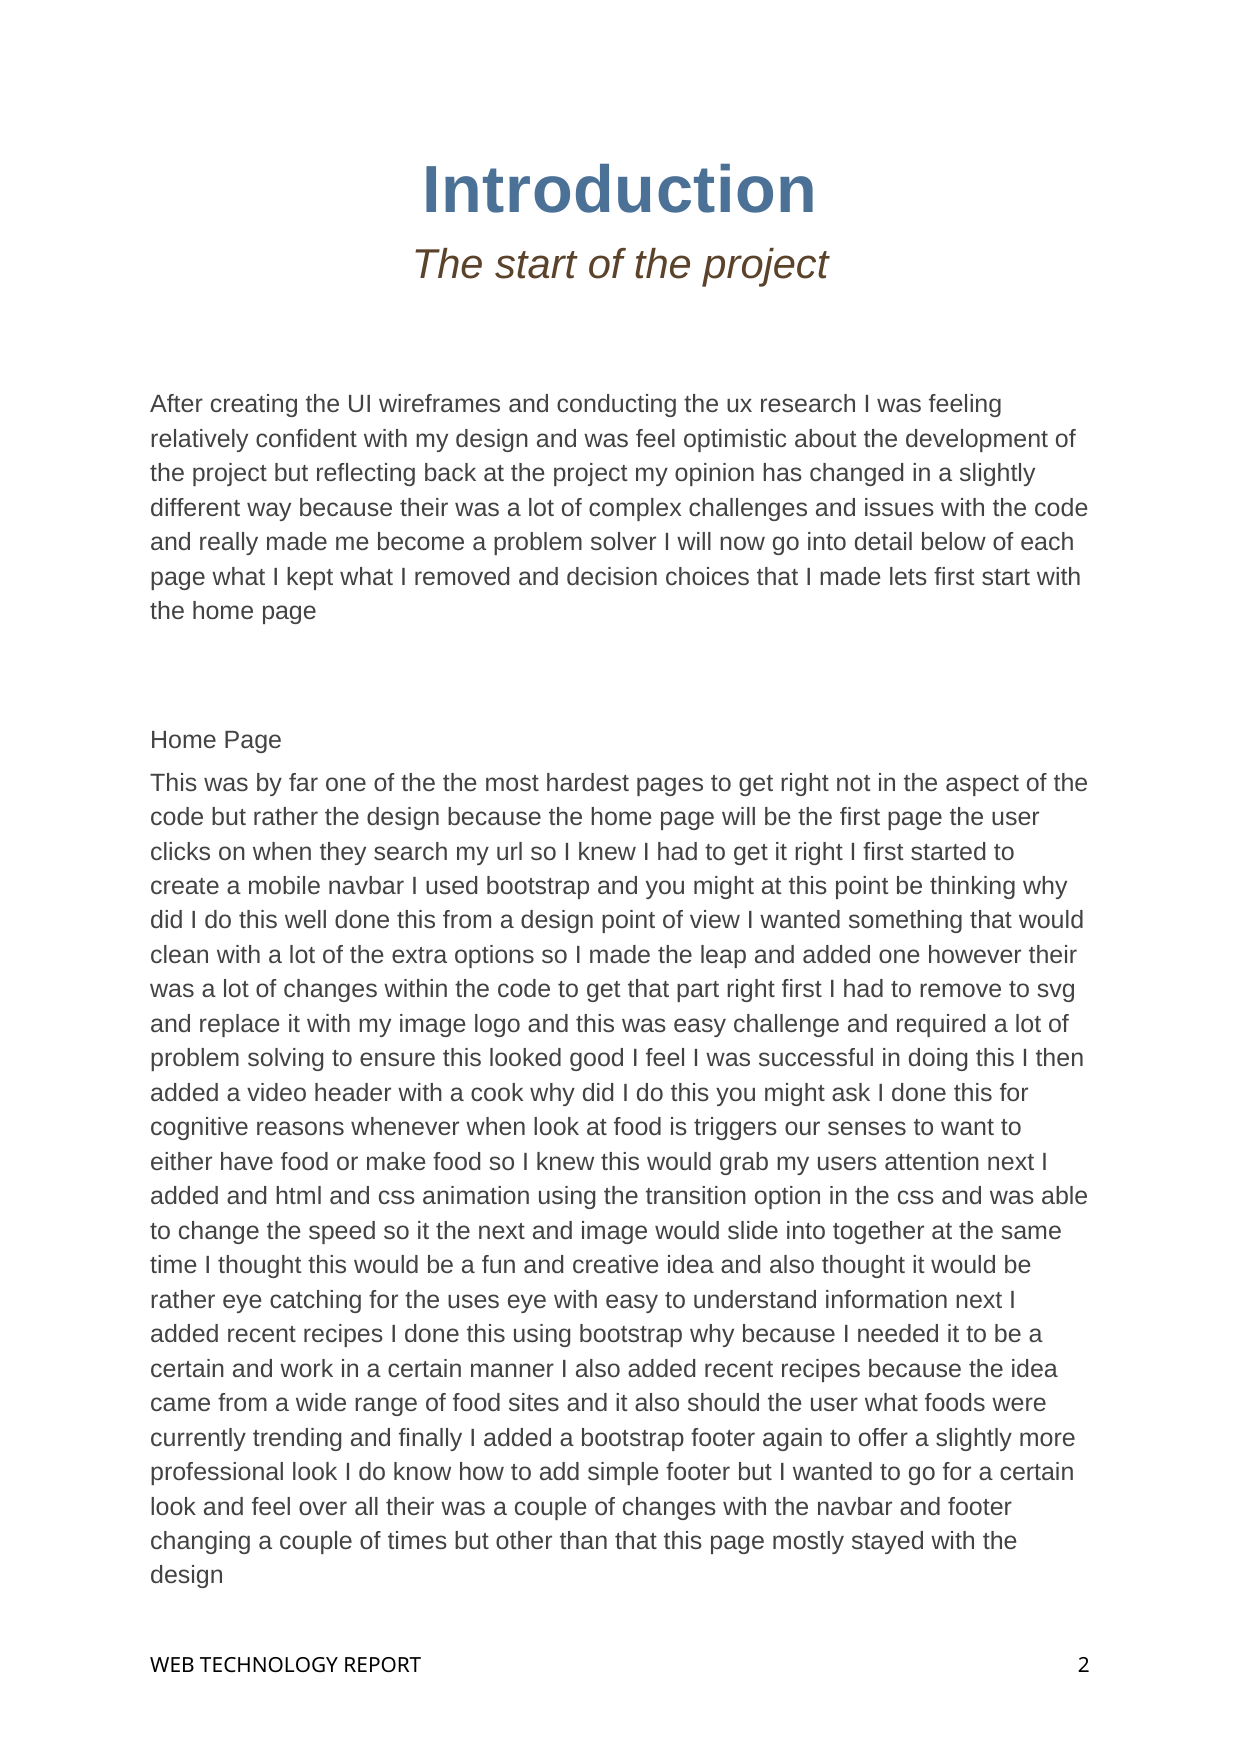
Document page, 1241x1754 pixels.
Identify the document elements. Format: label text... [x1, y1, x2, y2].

subtitle The start of the project [150, 239, 1090, 287]
title Introduction [150, 150, 1090, 227]
text After creating the UI wireframes and conducting the ux research I was feeling relatively confident with my design and was feel optimistic about the development of the project but reflecting back at the project my opinion has changed in a slightly different way because their was a lot of complex challenges and issues with the code and really made me become a problem solver I will now go into detail below of each page what I kept what I removed and decision choices that I made lets first start with the home page [150, 389, 1090, 625]
text Home Page [150, 725, 1090, 753]
text This was by far one of the the most hardest pages to get right not in the aspect of the code but rather the design because the home page will be the first page the user clicks on when they search my url so I knew I had to get it right I first started to create a mobile navbar I used bootstrap and you might at this point be thinking why did I do this well done this from a design point of view I wanted something that would clean with a lot of the extra options so I made the leap and added one however their was a lot of changes within the code to get that part right first I had to remove to svg and replace it with my image logo and this was easy challenge and required a lot of problem solving to ensure this looked good I feel I was successful in doing this I then added a video header with a cook why did I do this you might ask I done this for cognitive reasons whenever when look at food is triggers our senses to want to either have food or make food so I knew this would grab my users attention next I added and html and css animation using the transition option in the css and was able to change the speed so it the next and image would slide into together at the same time I thought this would be a fun and creative idea and also thought it would be rather eye catching for the uses eye with easy to understand information next I added recent recipes I done this using bootstrap why because I needed it to be a certain and work in a certain manner I also added recent recipes because the idea came from a wide range of food sites and it also should the user what foods were currently trending and finally I added a bootstrap footer again to offer a slightly more professional look I do know how to add simple footer but I wanted to go for a certain look and feel over all their was a couple of changes with the navbar and footer changing a couple of times but other than that this page mostly stayed with the design [150, 767, 1090, 1589]
